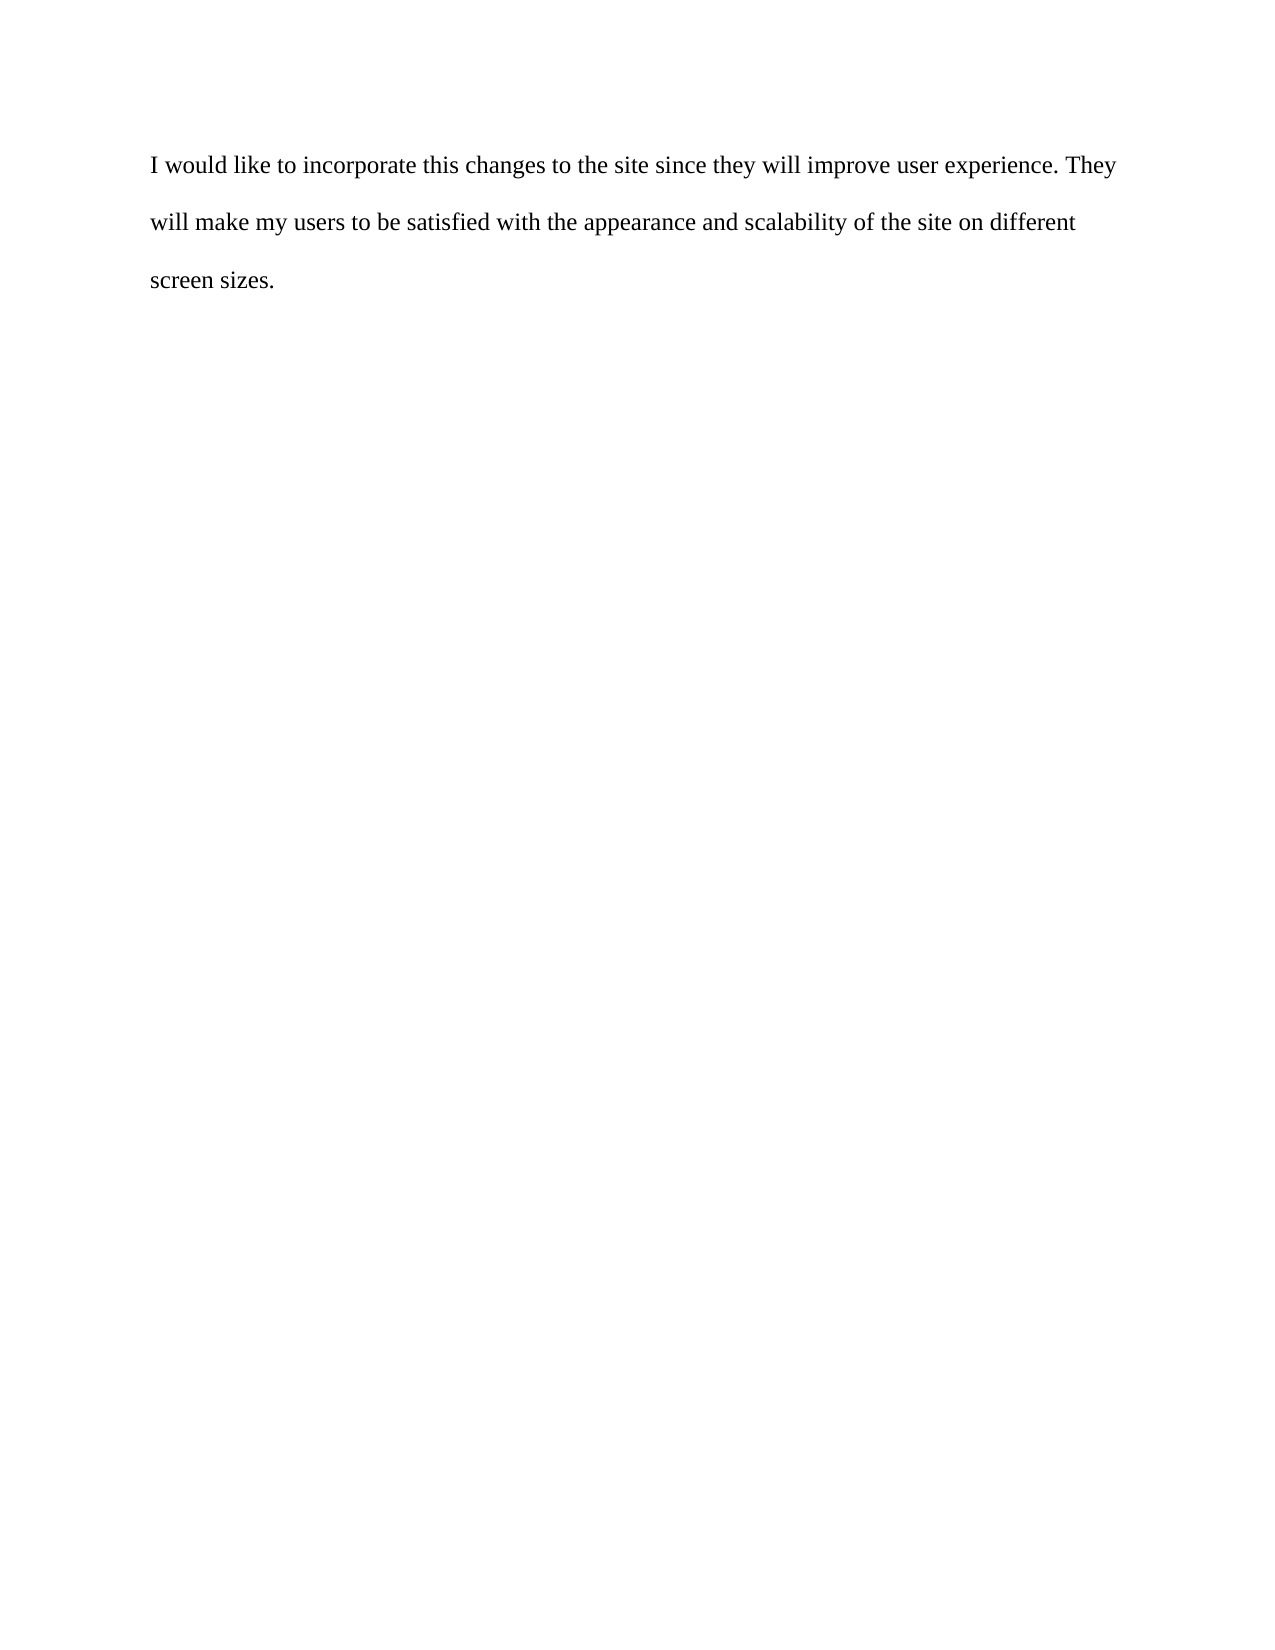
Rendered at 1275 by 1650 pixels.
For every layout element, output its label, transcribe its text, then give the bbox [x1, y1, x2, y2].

text I would like to incorporate this changes to the site since they will improve user experience. They will make my users to be satisfied with the appearance and scalability of the site on different screen sizes. [150, 150, 1125, 294]
